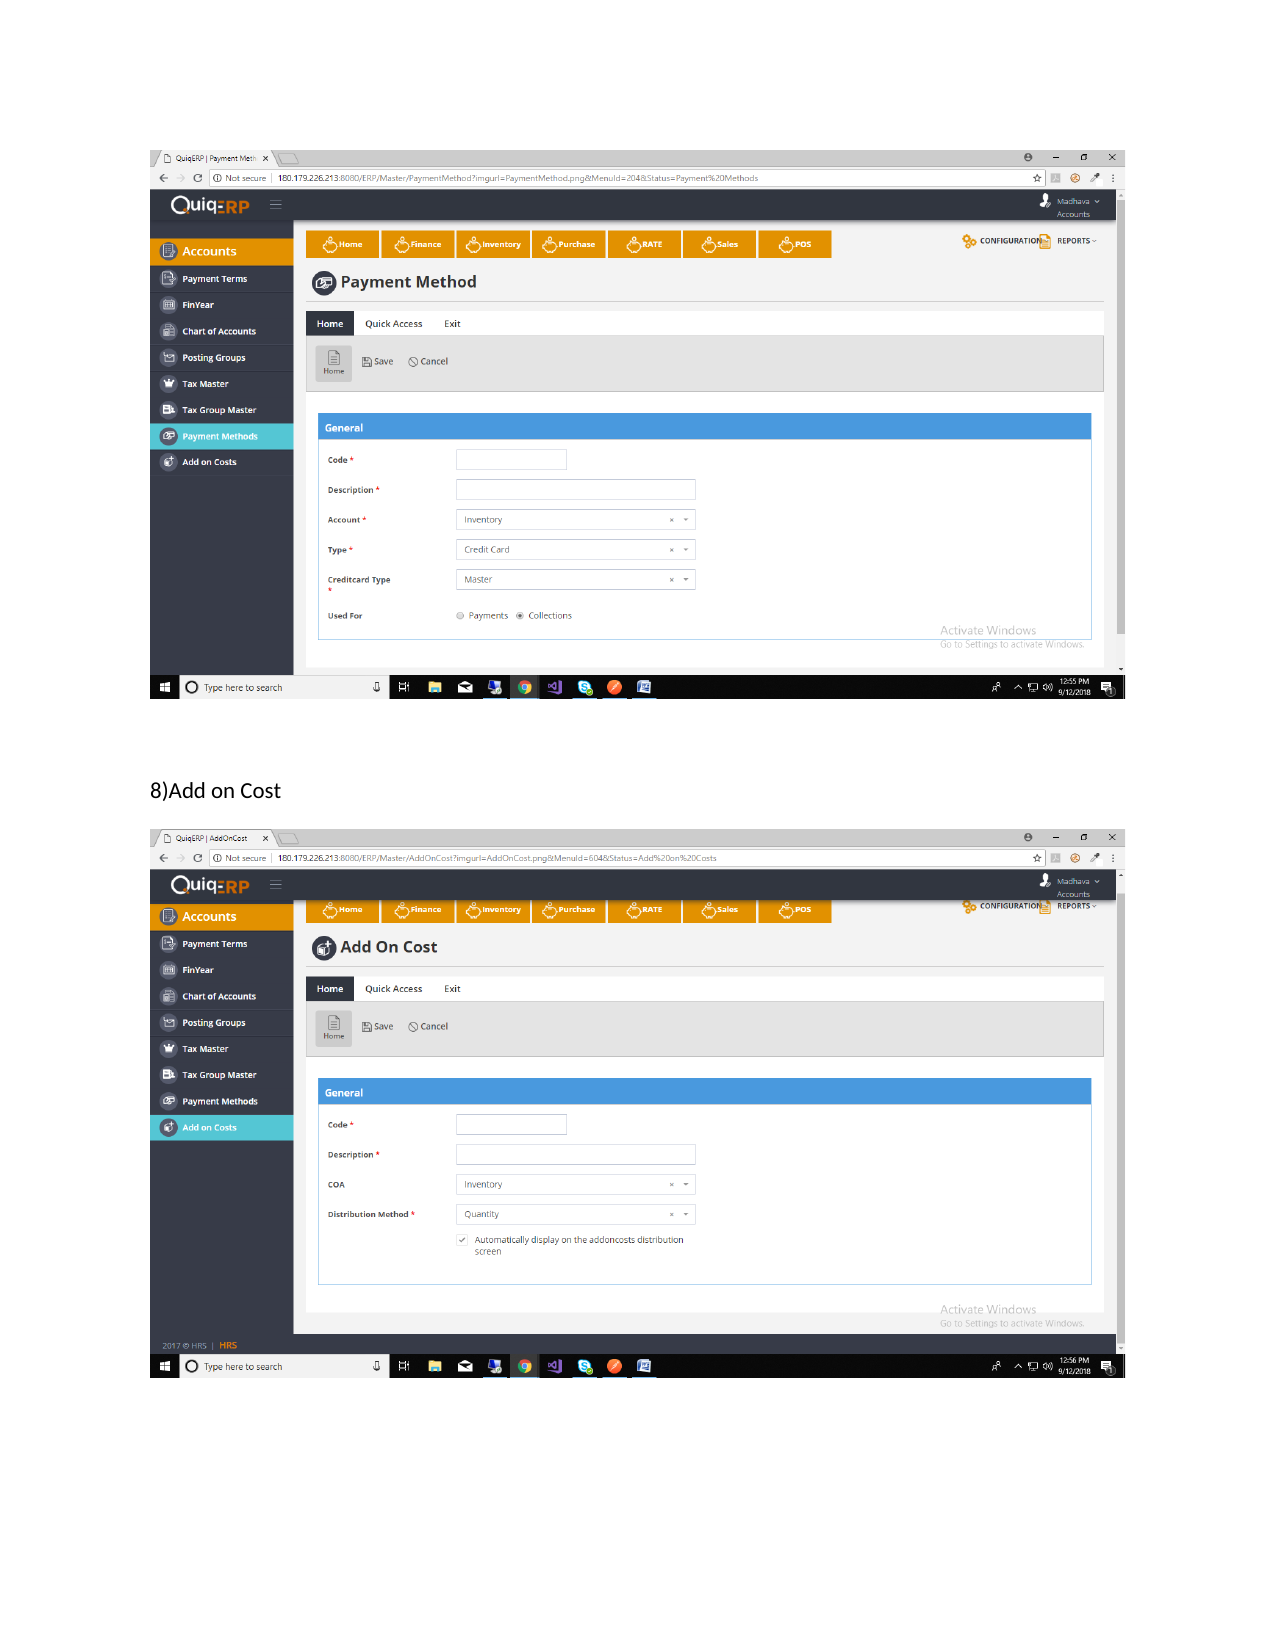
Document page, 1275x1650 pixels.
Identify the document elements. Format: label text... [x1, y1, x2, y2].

picture [150, 829, 1125, 1378]
picture [150, 150, 1125, 699]
text 8)Add on Cost [150, 776, 1125, 804]
